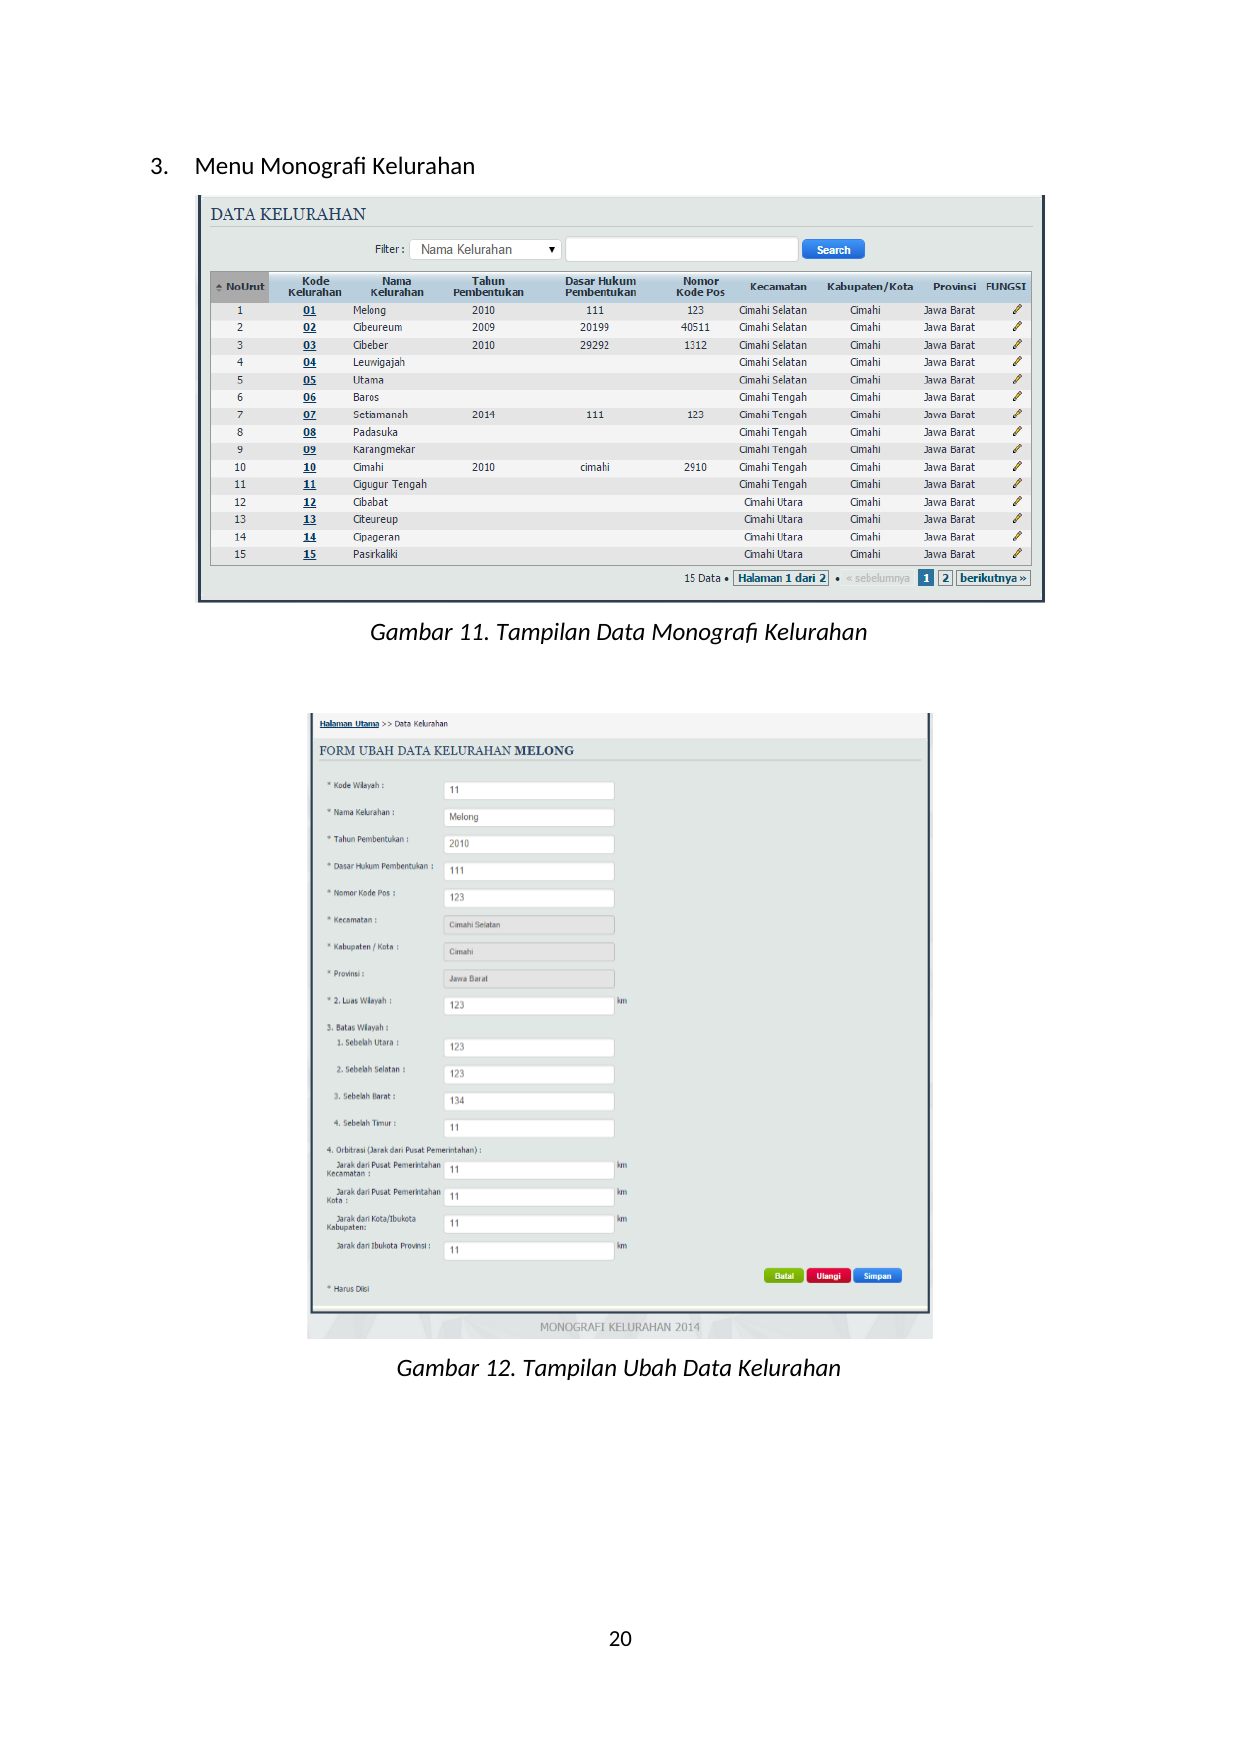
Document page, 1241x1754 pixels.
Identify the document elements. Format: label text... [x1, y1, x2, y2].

text Gambar 11. Tampilan Data Monografi Kelurahan [150, 616, 1090, 647]
text Gambar 12. Tampilan Ubah Data Kelurahan [150, 1352, 1090, 1383]
list Menu Monografi Kelurahan [150, 150, 1090, 181]
picture [307, 713, 933, 1339]
picture [195, 195, 1045, 603]
